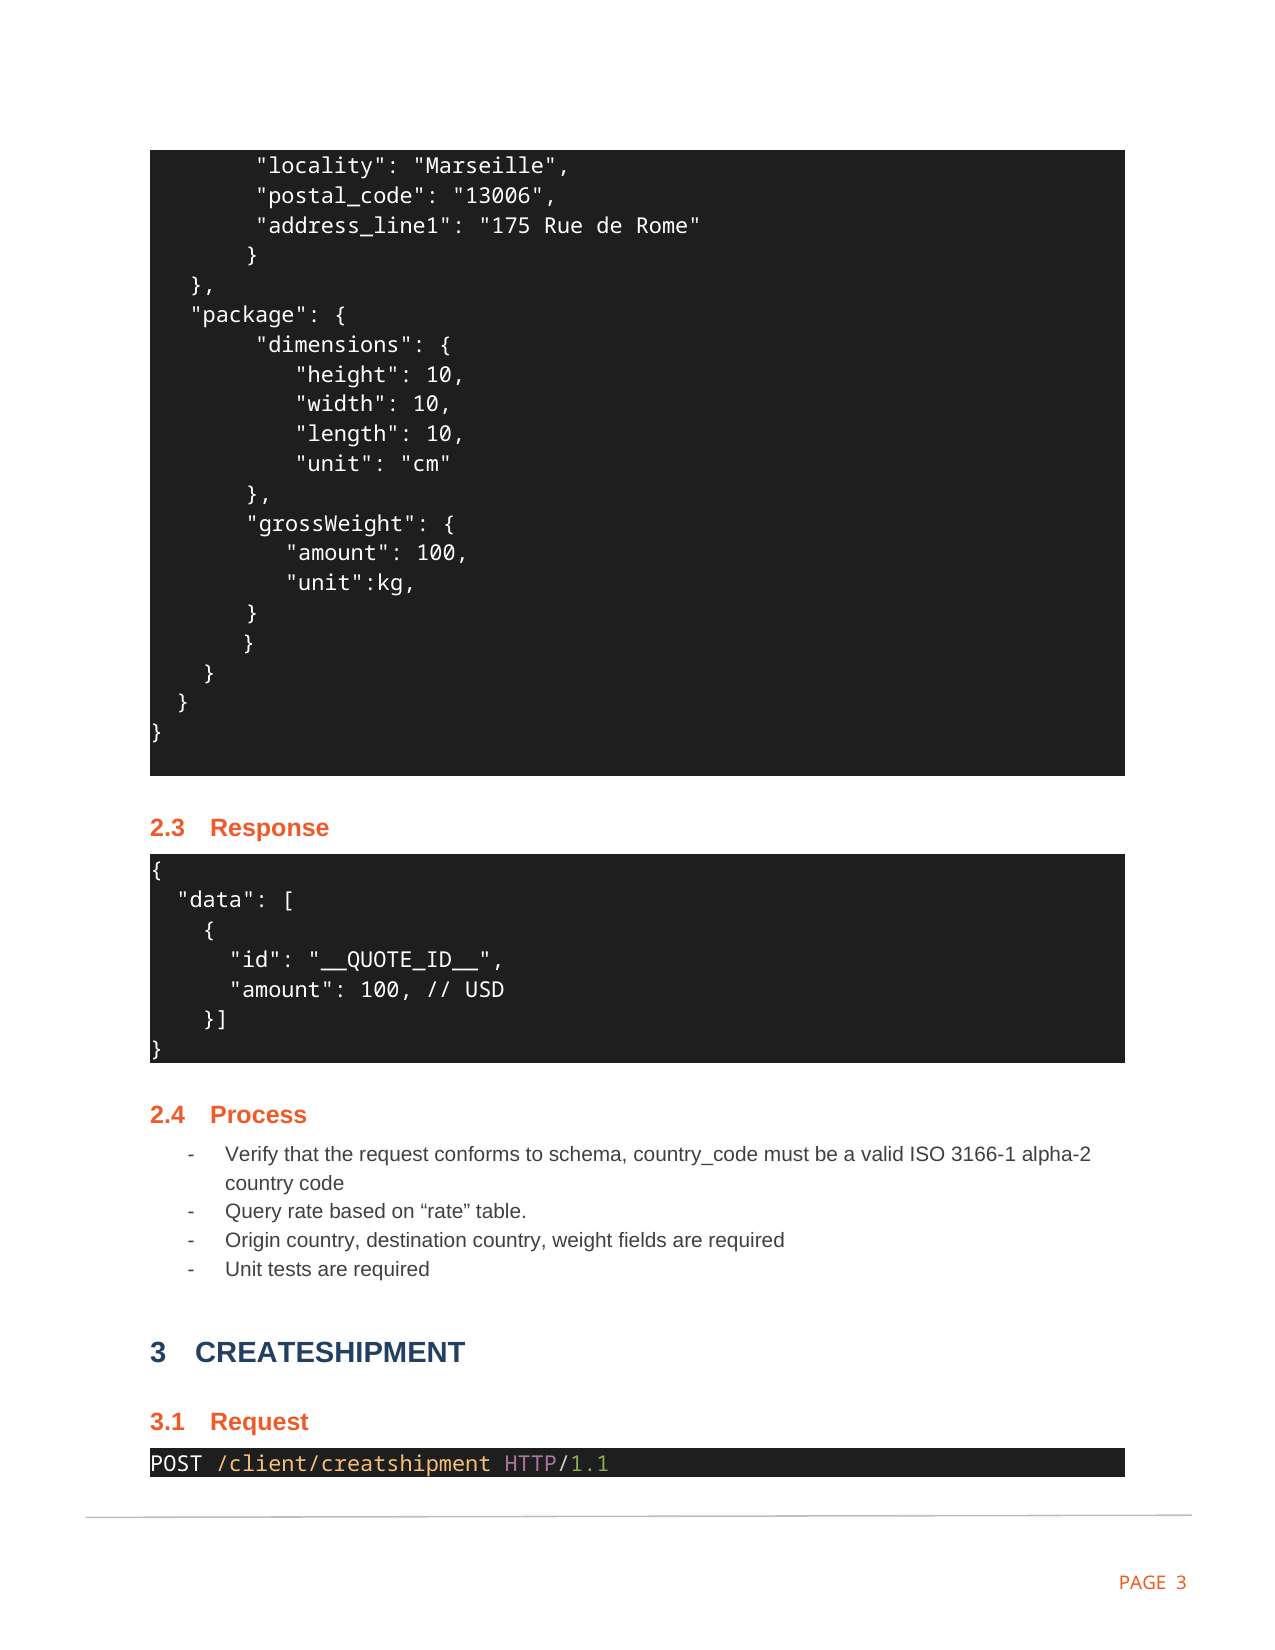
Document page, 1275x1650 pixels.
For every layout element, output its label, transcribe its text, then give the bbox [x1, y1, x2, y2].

list Verify that the request conforms to schema, country_code must be a valid ISO 3166-1 alpha-2 country code [187, 1142, 1125, 1194]
text } [150, 1033, 1125, 1063]
text "amount": 100, [150, 537, 1125, 567]
list Query rate based on “rate” table. [187, 1199, 1125, 1223]
subtitle createShipment [150, 1335, 1125, 1369]
text "id": "__QUOTE_ID__", [150, 944, 1125, 973]
text "length": 10, [150, 418, 1125, 448]
list Unit tests are required [187, 1257, 1125, 1281]
text "unit":kg, [150, 567, 1125, 597]
text }] [150, 1003, 1125, 1033]
text } [150, 686, 1125, 716]
subtitle Request [150, 1406, 1125, 1435]
text } [150, 597, 1125, 627]
text }, [150, 478, 1125, 507]
subtitle Process [150, 1100, 1125, 1129]
text }, [150, 269, 1125, 299]
text POST /client/creatshipment HTTP/1.1 [150, 1448, 1125, 1477]
text { [150, 854, 1125, 884]
text "postal_code": "13006", [150, 180, 1125, 209]
text "package": { [150, 299, 1125, 329]
text "height": 10, [150, 358, 1125, 388]
text "grossWeight": { [150, 507, 1125, 537]
text "locality": "Marseille", [150, 150, 1125, 180]
text "data": [ [150, 884, 1125, 914]
text } [150, 239, 1125, 269]
text "address_line1": "175 Rue de Rome" [150, 209, 1125, 239]
text } [150, 656, 1125, 686]
text "unit": "cm" [150, 448, 1125, 478]
text "width": 10, [150, 388, 1125, 418]
subtitle Response [150, 813, 1125, 842]
text { [150, 914, 1125, 944]
text "dimensions": { [150, 329, 1125, 358]
text "amount": 100, // USD [150, 973, 1125, 1003]
text } [150, 627, 1125, 656]
text } [150, 716, 1125, 746]
list Origin country, destination country, weight fields are required [187, 1228, 1125, 1252]
